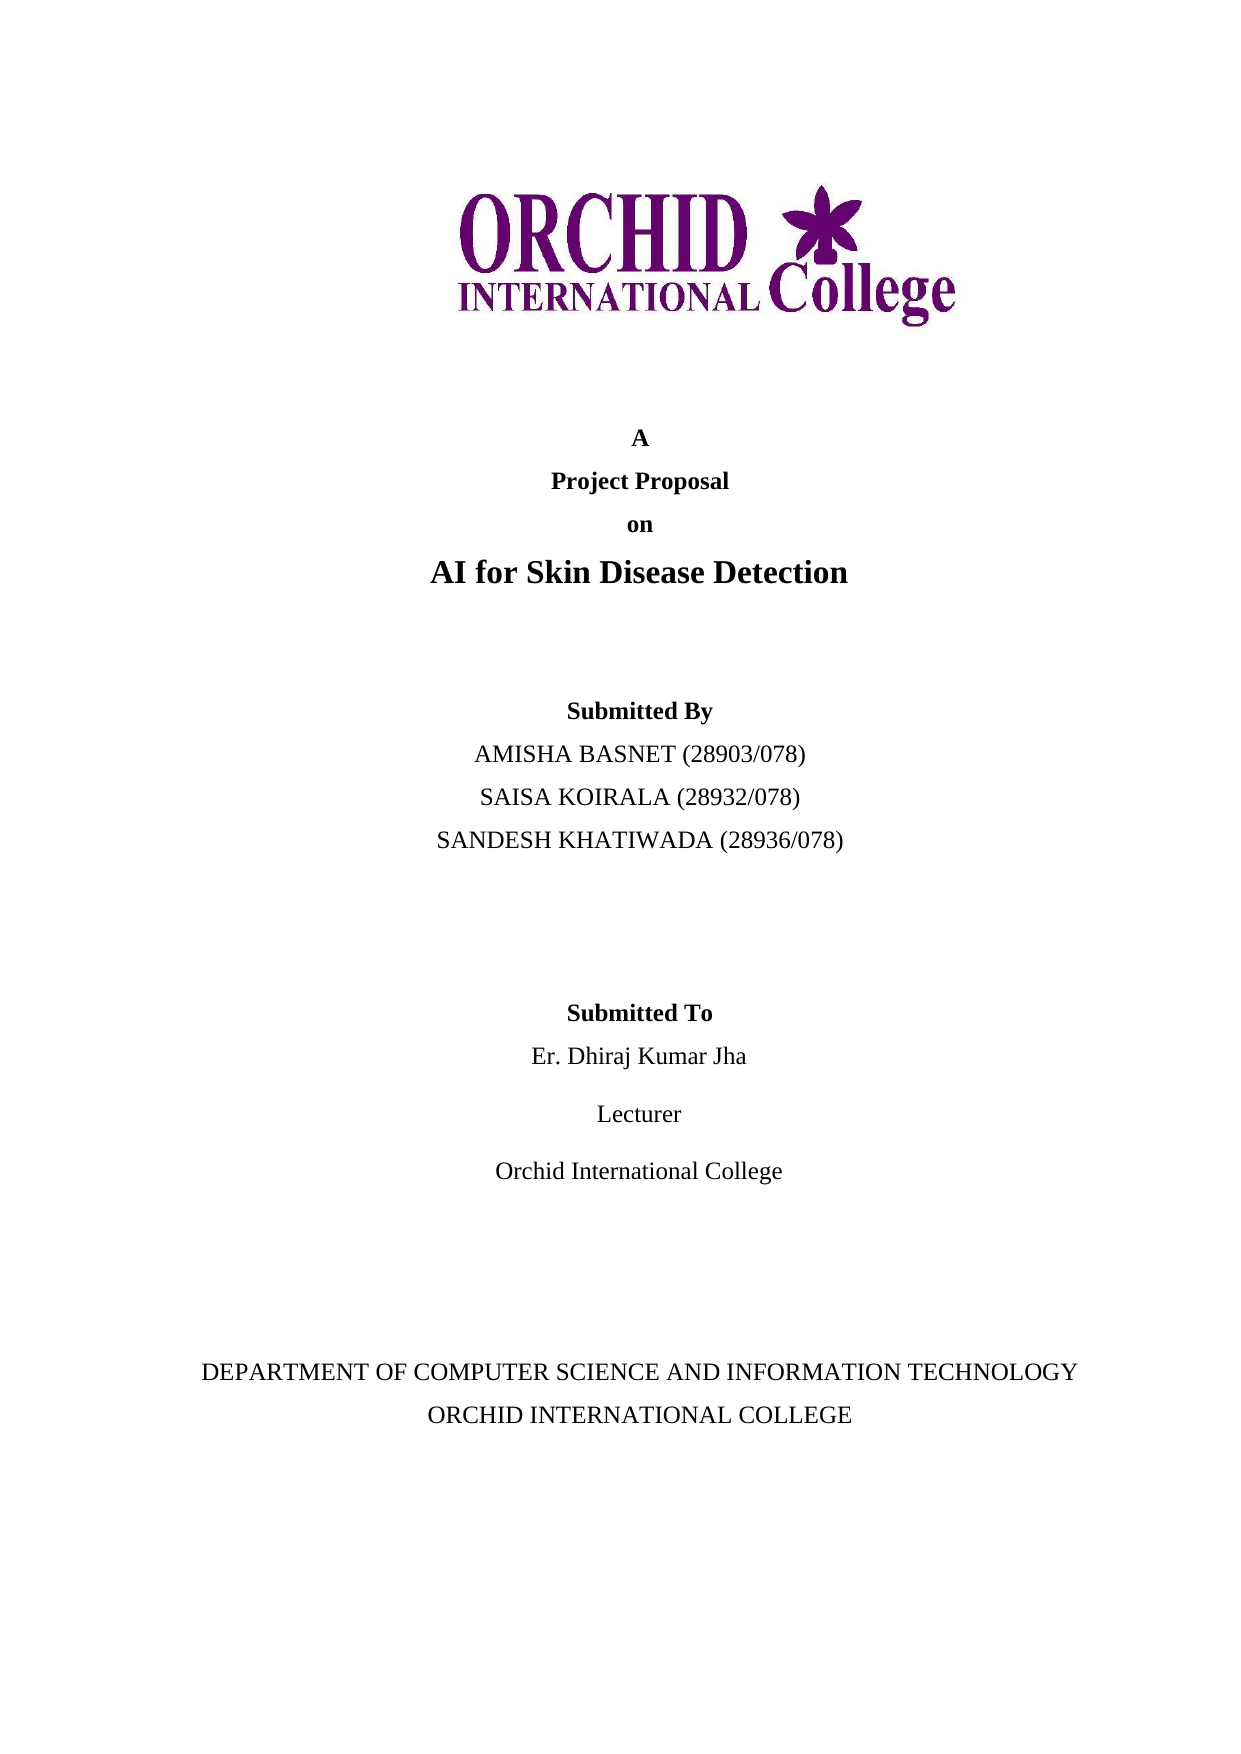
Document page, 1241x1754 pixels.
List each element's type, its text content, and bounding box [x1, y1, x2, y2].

text DEPARTMENT OF COMPUTER SCIENCE AND INFORMATION TECHNOLOGY [187, 1357, 1092, 1386]
text ORCHID INTERNATIONAL COLLEGE [187, 1401, 1092, 1429]
text AMISHA BASNET (28903/078) [187, 739, 1092, 768]
text SANDESH KHATIWADA (28936/078) [187, 826, 1092, 854]
text Orchid International College [187, 1156, 1090, 1185]
picture [418, 150, 982, 361]
text Project Proposal [187, 466, 1092, 495]
text SAISA KOIRALA (28932/078) [187, 782, 1092, 811]
text Er. Dhiraj Kumar Jha [187, 1041, 1090, 1070]
text Submitted To [187, 998, 1092, 1027]
text Submitted By [187, 696, 1092, 725]
text AI for Skin Disease Detection [187, 552, 1090, 591]
text Lecturer [187, 1099, 1090, 1127]
text on [187, 509, 1092, 538]
text A [187, 423, 1092, 452]
